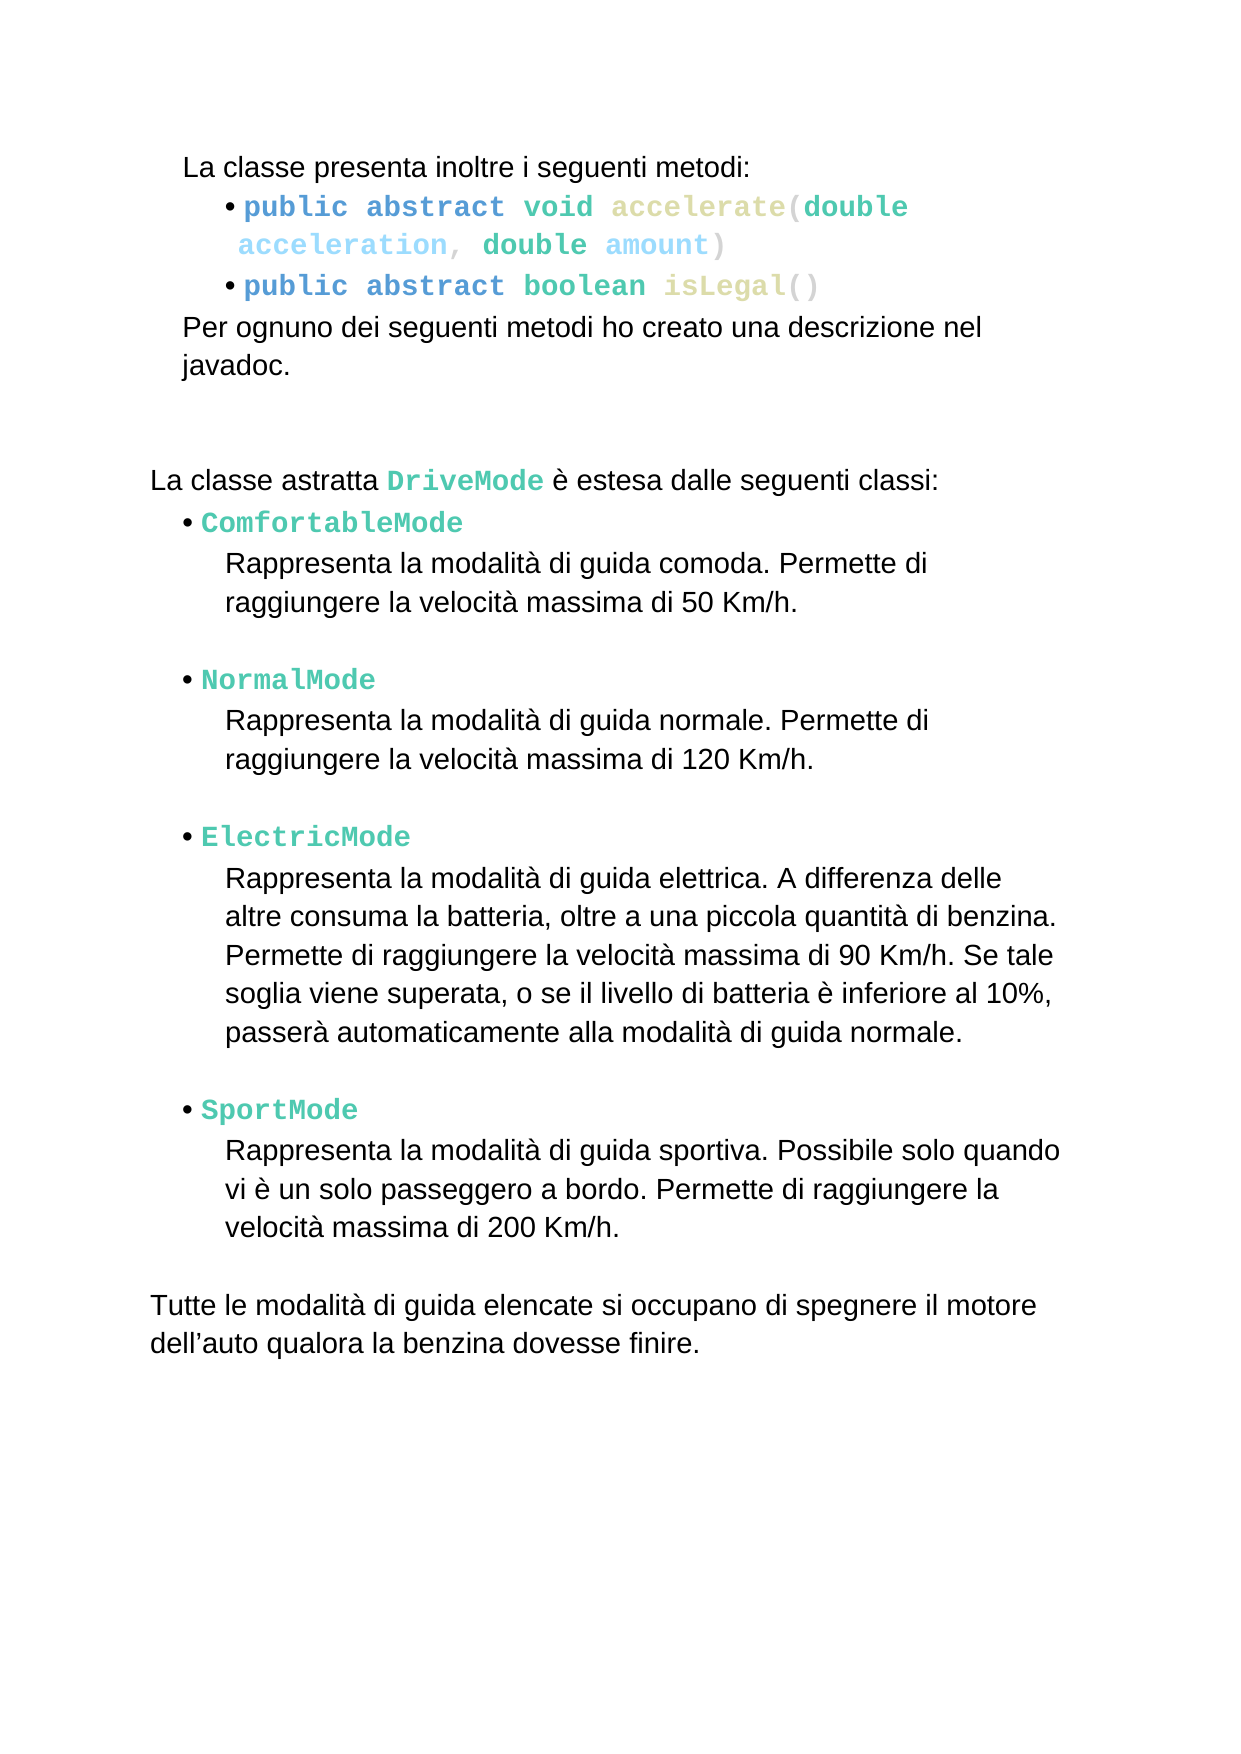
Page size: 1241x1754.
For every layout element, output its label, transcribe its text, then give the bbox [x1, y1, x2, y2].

text Rappresenta la modalità di guida elettrica. A differenza delle altre consuma la batteria, oltre a una piccola quantità di benzina. Permette di raggiungere la velocità massima di 90 Km/h. Se tale soglia viene superata, o se il livello di batteria è inferiore al 10%, passerà automaticamente alla modalità di guida normale. [150, 861, 1090, 1048]
text • ComfortableMode [150, 505, 1090, 541]
text • public abstract boolean isLegal() [150, 268, 1090, 304]
text • ElectricMode [150, 819, 1090, 855]
text La classe astratta DriveMode è estesa dalle seguenti classi: [150, 463, 1090, 499]
text Rappresenta la modalità di guida sportiva. Possibile solo quando vi è un solo passeggero a bordo. Permette di raggiungere la velocità massima di 200 Km/h. [150, 1133, 1090, 1244]
text Rappresenta la modalità di guida normale. Permette di raggiungere la velocità massima di 120 Km/h. [150, 703, 1090, 776]
text Per ognuno dei seguenti metodi ho creato una descrizione nel javadoc. [150, 309, 1090, 382]
text • NormalMode [150, 662, 1090, 698]
text Tutte le modalità di guida elencate si occupano di spegnere il motore dell’auto qualora la benzina dovesse finire. [150, 1288, 1090, 1360]
text • public abstract void accelerate(double [150, 188, 1090, 225]
text Rappresenta la modalità di guida comoda. Permette di raggiungere la velocità massima di 50 Km/h. [150, 546, 1090, 618]
text acceleration, double amount) [150, 230, 1090, 263]
text • SportMode [150, 1092, 1090, 1128]
text La classe presenta inoltre i seguenti metodi: [150, 150, 1090, 183]
